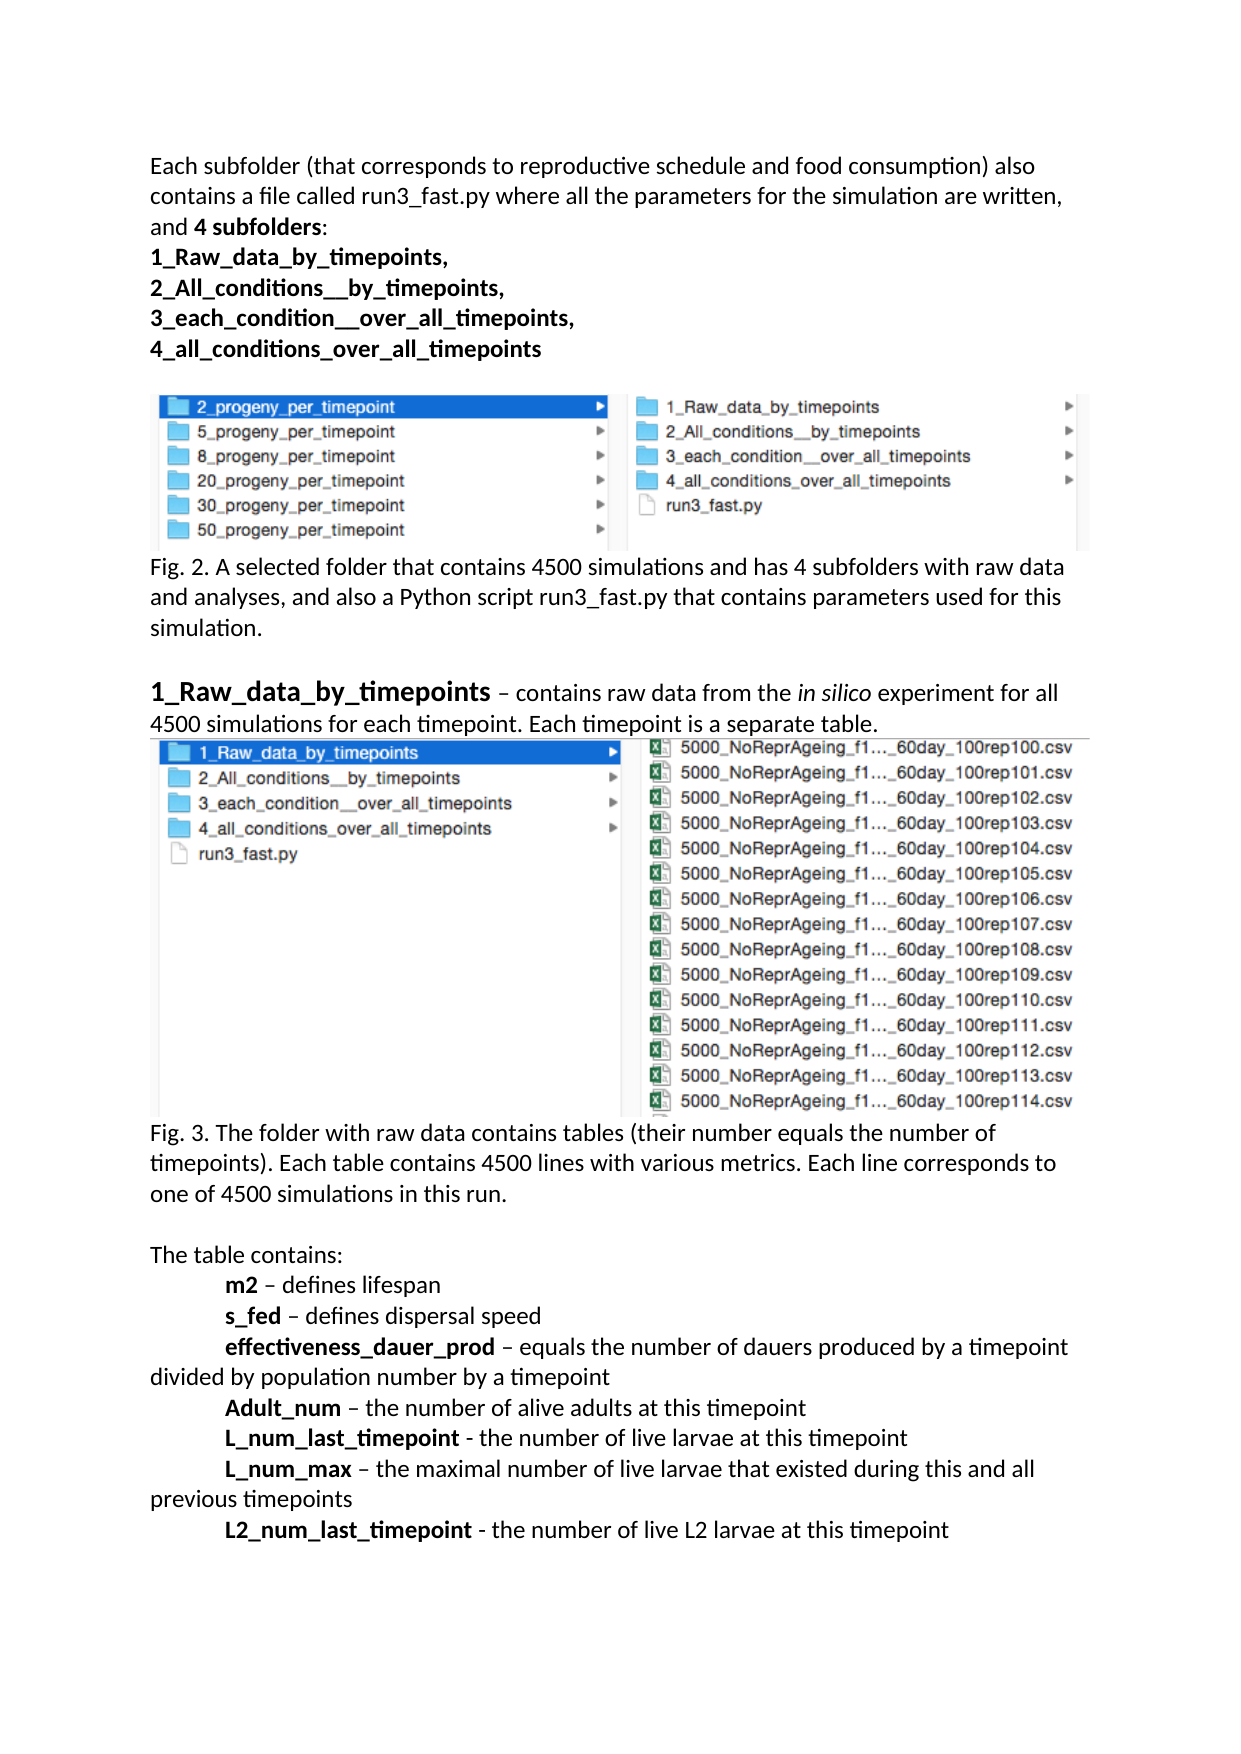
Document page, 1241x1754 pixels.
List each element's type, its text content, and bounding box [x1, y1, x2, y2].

text The table contains: [150, 1239, 1090, 1270]
text 4_all_conditions_over_all_timepoints [150, 333, 1090, 364]
text L2_num_last_timepoint - the number of live L2 larvae at this timepoint [150, 1514, 1090, 1544]
text 1_Raw_data_by_timepoints – contains raw data from the in silico experiment for all 4500 simulations for each timepoint. Each timepoint is a separate table. [150, 673, 1090, 738]
text 2_All_conditions__by_timepoints, [150, 272, 1090, 303]
text m2 – defines lifespan [150, 1270, 1090, 1300]
text Fig. 3. The folder with raw data contains tables (their number equals the number of timepoints). Each table contains 4500 lines with various metrics. Each line corresponds to one of 4500 simulations in this run. [150, 1117, 1090, 1209]
text effectiveness_dauer_prod – equals the number of dauers produced by a timepoint divided by population number by a timepoint [150, 1331, 1090, 1392]
text s_fed – defines dispersal speed [150, 1300, 1090, 1331]
picture [150, 738, 1090, 1117]
text Adult_num – the number of alive adults at this timepoint [150, 1392, 1090, 1422]
text L_num_last_timepoint - the number of live larvae at this timepoint [150, 1422, 1090, 1453]
picture [150, 394, 1090, 551]
text 1_Raw_data_by_timepoints, [150, 242, 1090, 272]
text Each subfolder (that corresponds to reproductive schedule and food consumption) also contains a file called run3_fast.py where all the parameters for the simulation are written, and 4 subfolders: [150, 150, 1090, 242]
text Fig. 2. A selected folder that contains 4500 simulations and has 4 subfolders with raw data and analyses, and also a Python script run3_fast.py that contains parameters used for this simulation. [150, 551, 1090, 642]
text 3_each_condition__over_all_timepoints, [150, 303, 1090, 333]
text L_num_max – the maximal number of live larvae that existed during this and all previous timepoints [150, 1453, 1090, 1514]
